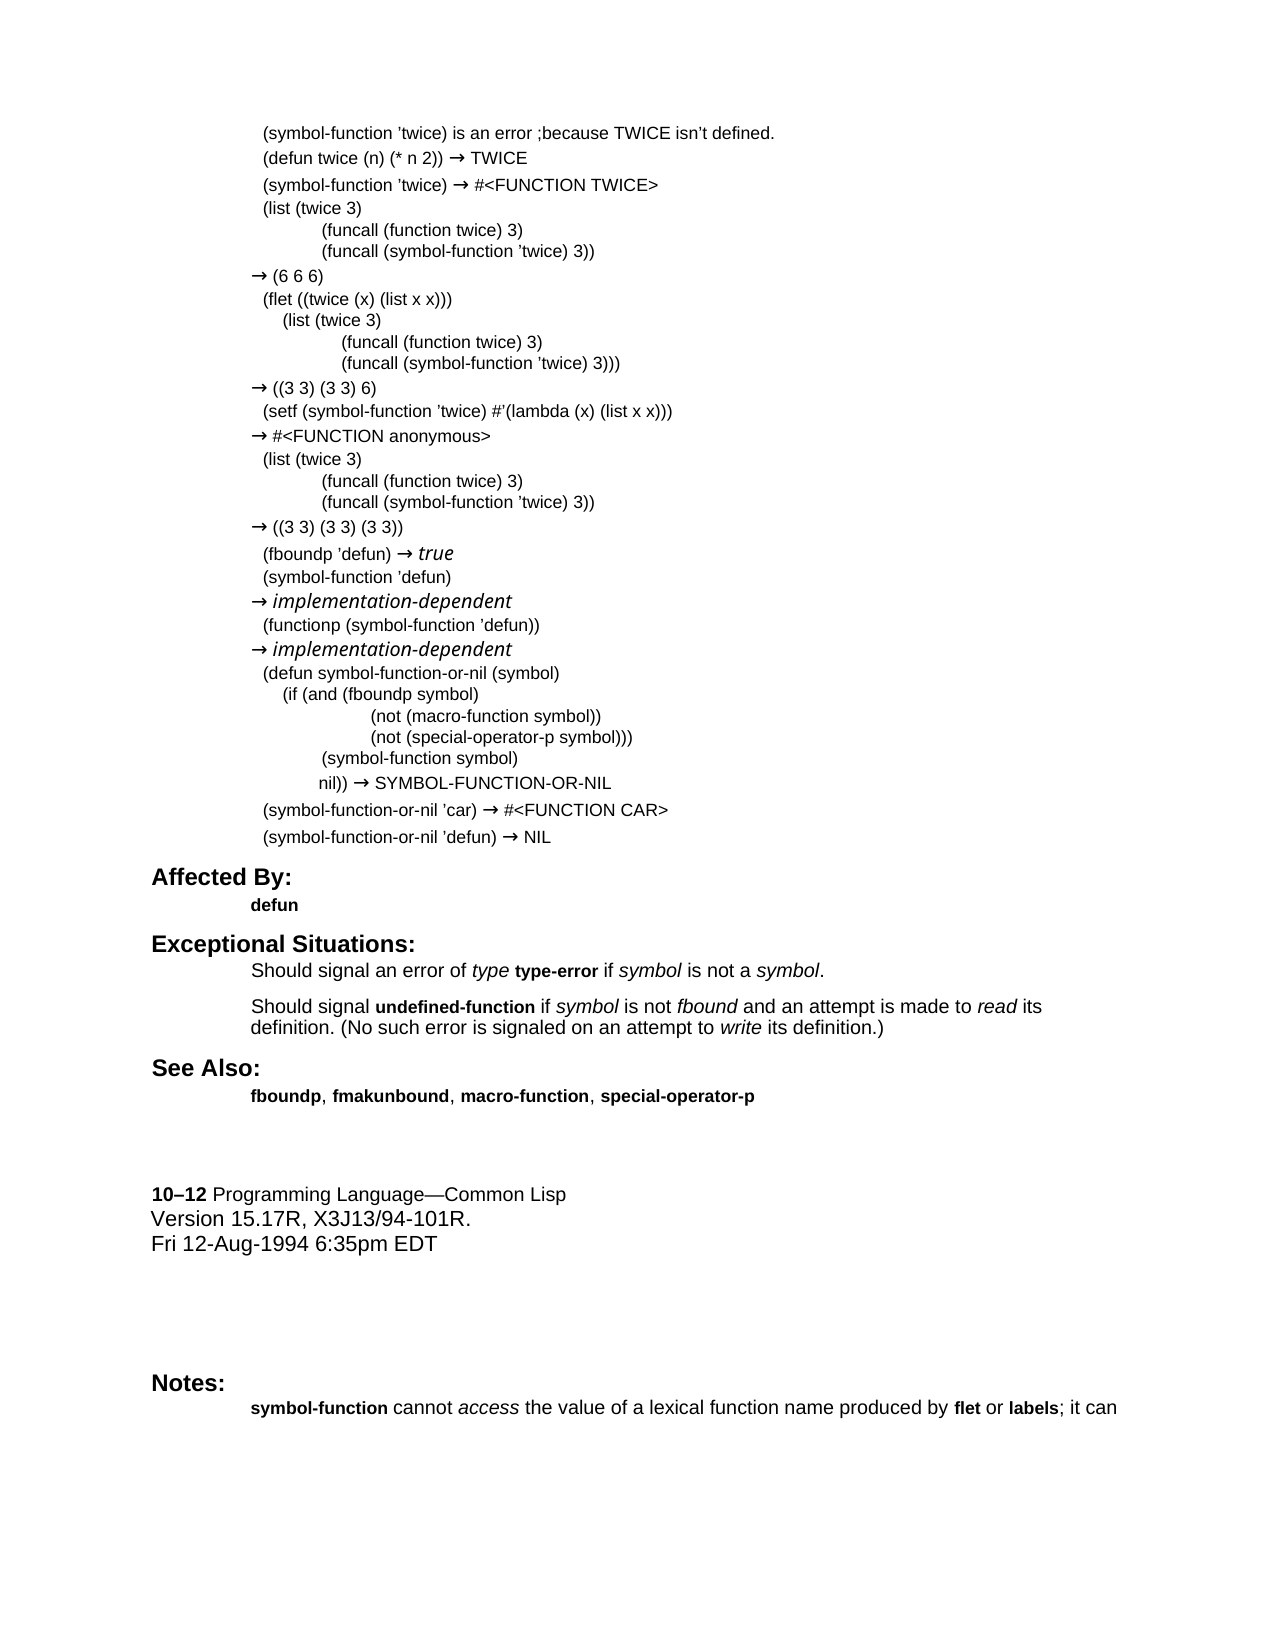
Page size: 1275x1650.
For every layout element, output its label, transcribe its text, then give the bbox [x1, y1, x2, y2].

text 10–12 Programming Language—Common Lisp [152, 1183, 1147, 1206]
text (funcall (symbol-function ’twice) 3))) [341, 353, 1147, 373]
text (not (special-operator-p symbol))) [370, 727, 1147, 747]
text (list (twice 3) [263, 198, 1147, 218]
text (funcall (symbol-function ’twice) 3)) [321, 241, 1147, 261]
text (defun symbol-function-or-nil (symbol) [263, 663, 1147, 683]
text See Also: [152, 1054, 1147, 1082]
text (not (macro-function symbol)) [370, 705, 1147, 726]
text (funcall (symbol-function ’twice) 3)) [321, 492, 1147, 512]
text fboundp, fmakunbound, macro-function, special-operator-p [250, 1083, 1147, 1106]
text (if (and (fboundp symbol) [282, 684, 1147, 704]
text → ((3 3) (3 3) 6) [251, 373, 1147, 400]
text Should signal an error of type type-error if symbol is not a symbol. [251, 959, 1147, 982]
text (list (twice 3) [263, 449, 1147, 469]
text (functionp (symbol-function ’defun)) [263, 615, 1147, 635]
text defun [250, 895, 1147, 915]
text (symbol-function symbol) [321, 748, 1147, 768]
text (symbol-function ’twice) → #<FUNCTION TWICE> [263, 171, 1147, 197]
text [250, 1398, 1141, 1419]
text → #<FUNCTION anonymous> [251, 421, 1147, 448]
text (symbol-function ’defun) [263, 567, 1147, 587]
text Notes: [151, 1369, 1147, 1396]
text Version 15.17R, X3J13/94-101R. [150, 1206, 1147, 1231]
text nil)) → SYMBOL-FUNCTION-OR-NIL [318, 768, 1147, 796]
text (symbol-function ’twice) is an error ;because TWICE isn’t defined. [263, 123, 1147, 143]
text Fri 12-Aug-1994 6:35pm EDT [151, 1231, 1147, 1256]
text → (6 6 6) [251, 261, 1147, 288]
text (funcall (function twice) 3) [341, 332, 1147, 352]
text (symbol-function-or-nil ’defun) → NIL [263, 822, 1147, 849]
text → implementation-dependent [251, 587, 1147, 614]
text (funcall (function twice) 3) [321, 470, 1147, 491]
text (flet ((twice (x) (list x x))) [263, 289, 1147, 309]
text (funcall (function twice) 3) [321, 219, 1147, 240]
text (list (twice 3) [282, 310, 1147, 331]
text (setf (symbol-function ’twice) #’(lambda (x) (list x x))) [263, 401, 1147, 421]
text Exceptional Situations: [151, 930, 1147, 957]
text Should signal undefined-function if symbol is not fbound and an attempt is made to read its definition. (No such error is signaled on an attempt to write its definition.) [250, 997, 1118, 1038]
text → ((3 3) (3 3) (3 3)) [251, 512, 1147, 539]
text (fboundp ’defun) → true [263, 539, 1147, 566]
text (defun twice (n) (* n 2)) → TWICE [263, 143, 1147, 171]
text (symbol-function-or-nil ’car) → #<FUNCTION CAR> [263, 796, 1147, 822]
text → implementation-dependent [251, 635, 1147, 662]
text Affected By: [151, 863, 1147, 891]
